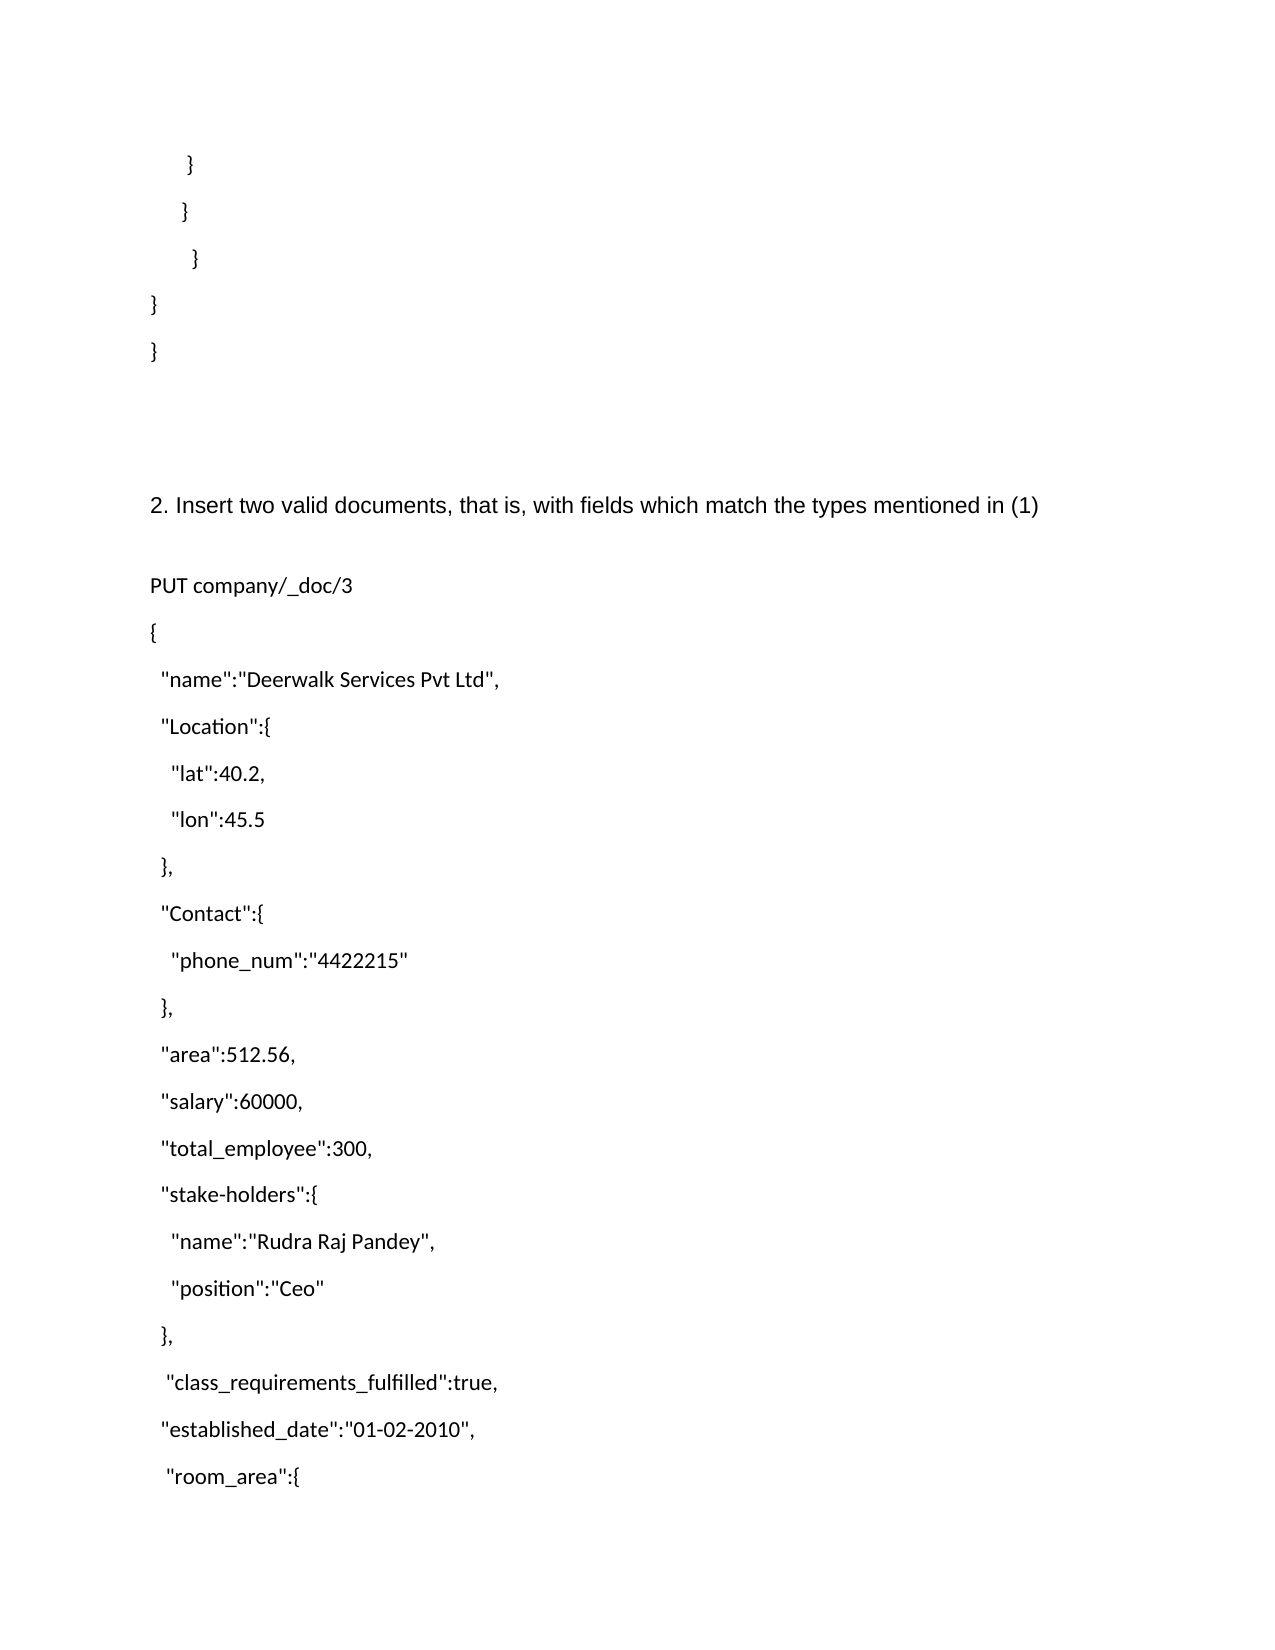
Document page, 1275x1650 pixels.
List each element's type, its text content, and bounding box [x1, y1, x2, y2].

text "lon":45.5 [150, 806, 1125, 834]
text } [150, 150, 1125, 178]
text 2. Insert two valid documents, that is, with fields which match the types mentioned in (1) [150, 492, 1125, 518]
text "class_requirements_fulfilled":true, [150, 1368, 1125, 1396]
text "Location":{ [150, 712, 1125, 740]
text } [150, 337, 1125, 366]
text } [150, 244, 1125, 272]
text "salary":60000, [150, 1087, 1125, 1115]
text "position":"Ceo" [150, 1274, 1125, 1302]
text } [150, 291, 1125, 319]
text }, [150, 852, 1125, 881]
text "area":512.56, [150, 1040, 1125, 1068]
text "stake-holders":{ [150, 1181, 1125, 1209]
text "phone_num":"4422215" [150, 946, 1125, 974]
text "lat":40.2, [150, 759, 1125, 787]
text "established_date":"01-02-2010", [150, 1415, 1125, 1443]
text { [150, 618, 1125, 646]
text }, [150, 993, 1125, 1021]
text } [150, 197, 1125, 225]
text PUT company/_doc/3 [150, 571, 1125, 599]
text }, [150, 1321, 1125, 1349]
text "room_area":{ [150, 1462, 1125, 1490]
text "total_employee":300, [150, 1134, 1125, 1162]
text "name":"Rudra Raj Pandey", [150, 1227, 1125, 1256]
text "Contact":{ [150, 899, 1125, 927]
text "name":"Deerwalk Services Pvt Ltd", [150, 665, 1125, 693]
